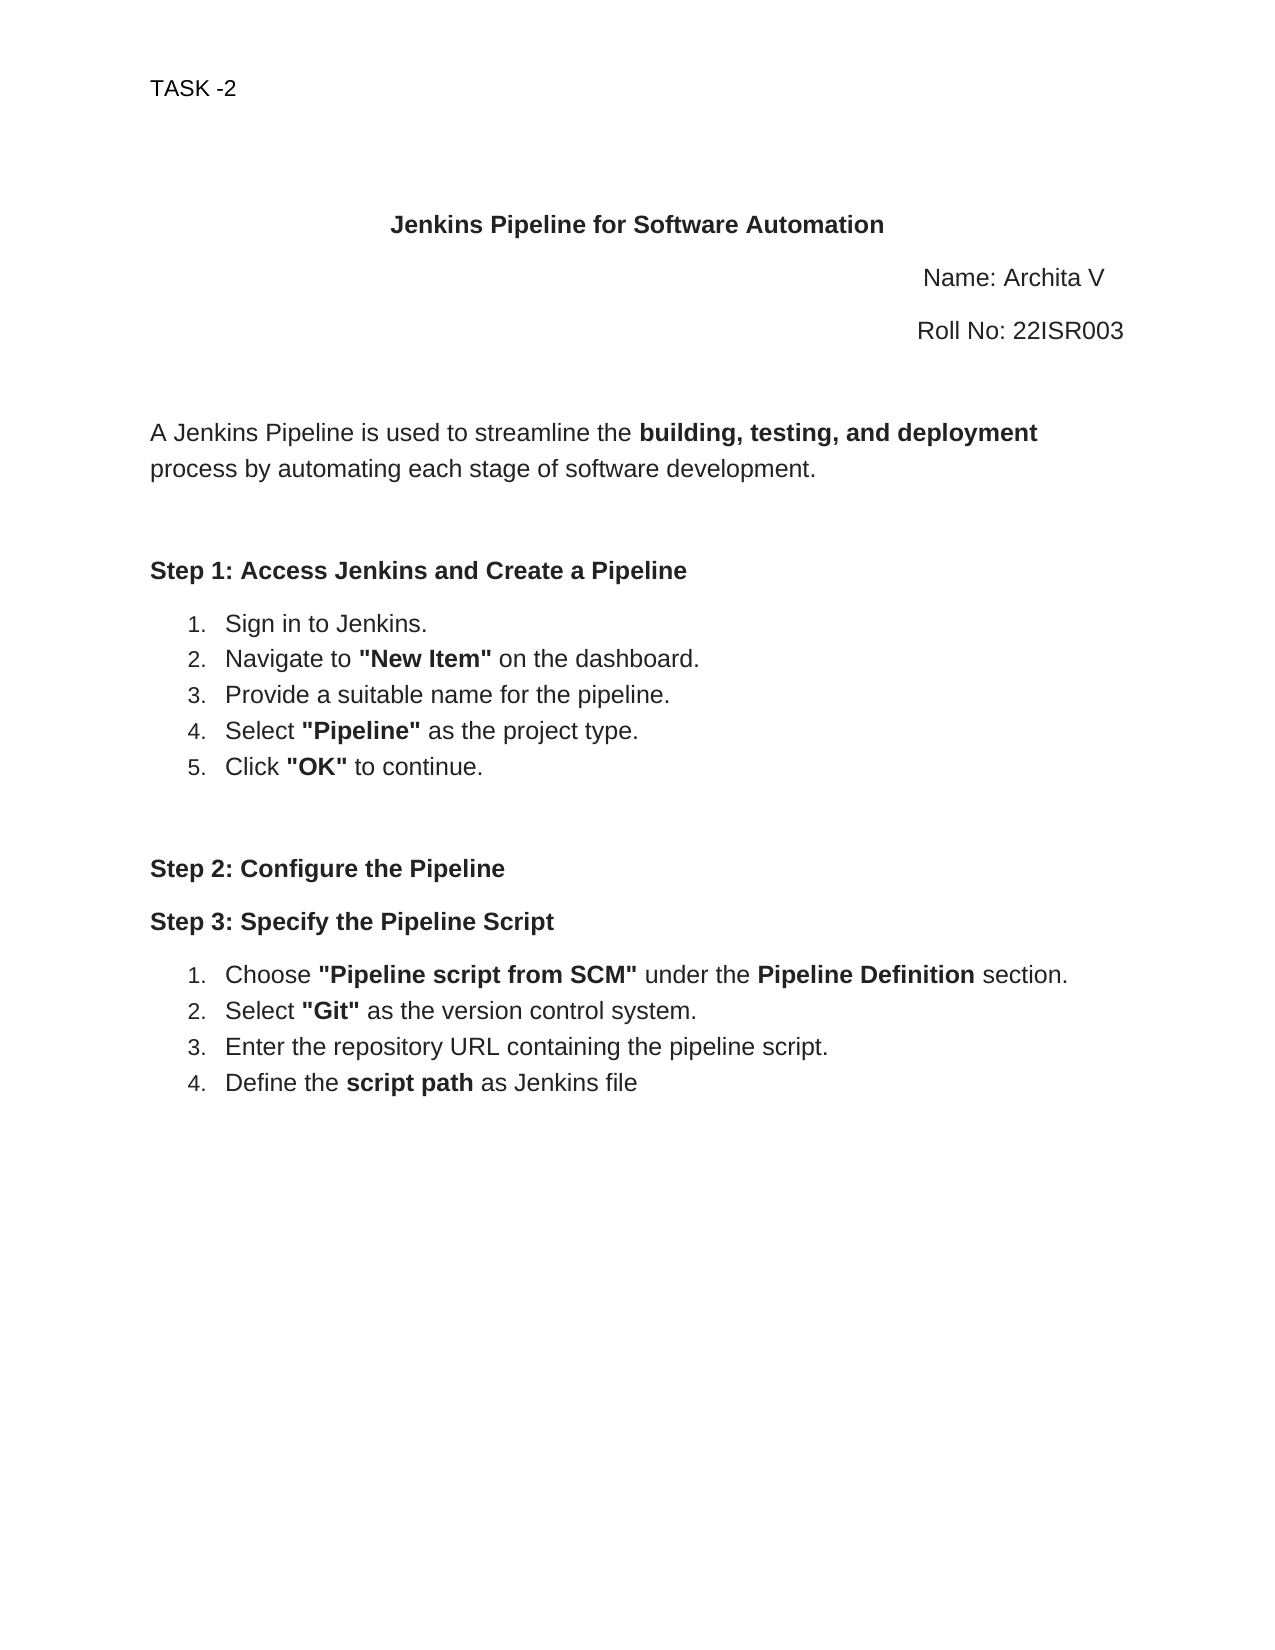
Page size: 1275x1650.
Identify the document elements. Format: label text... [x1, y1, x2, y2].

text Step 1: Access Jenkins and Create a Pipeline [150, 556, 1125, 585]
text Jenkins Pipeline for Software Automation [150, 210, 1125, 239]
text Step 2: Configure the Pipeline [150, 854, 1125, 883]
list Sign in to Jenkins. [187, 608, 1125, 637]
text Name: Archita V [150, 263, 1125, 292]
list Provide a suitable name for the pipeline. [187, 680, 1125, 709]
list Enter the repository URL containing the pipeline script. [187, 1032, 1125, 1060]
list Select "Pipeline" as the project type. [187, 716, 1125, 745]
list Choose "Pipeline script from SCM" under the Pipeline Definition section. [187, 960, 1125, 988]
text Step 3: Specify the Pipeline Script [150, 907, 1125, 936]
list Navigate to "New Item" on the dashboard. [187, 644, 1125, 673]
list Select "Git" as the version control system. [187, 996, 1125, 1024]
text A Jenkins Pipeline is used to streamline the building, testing, and deployment process by automating each stage of software development. [150, 418, 1125, 482]
list Click "OK" to continue. [187, 752, 1125, 781]
text Roll No: 22ISR003 [150, 316, 1125, 344]
list Define the script path as Jenkins file [187, 1067, 1125, 1096]
